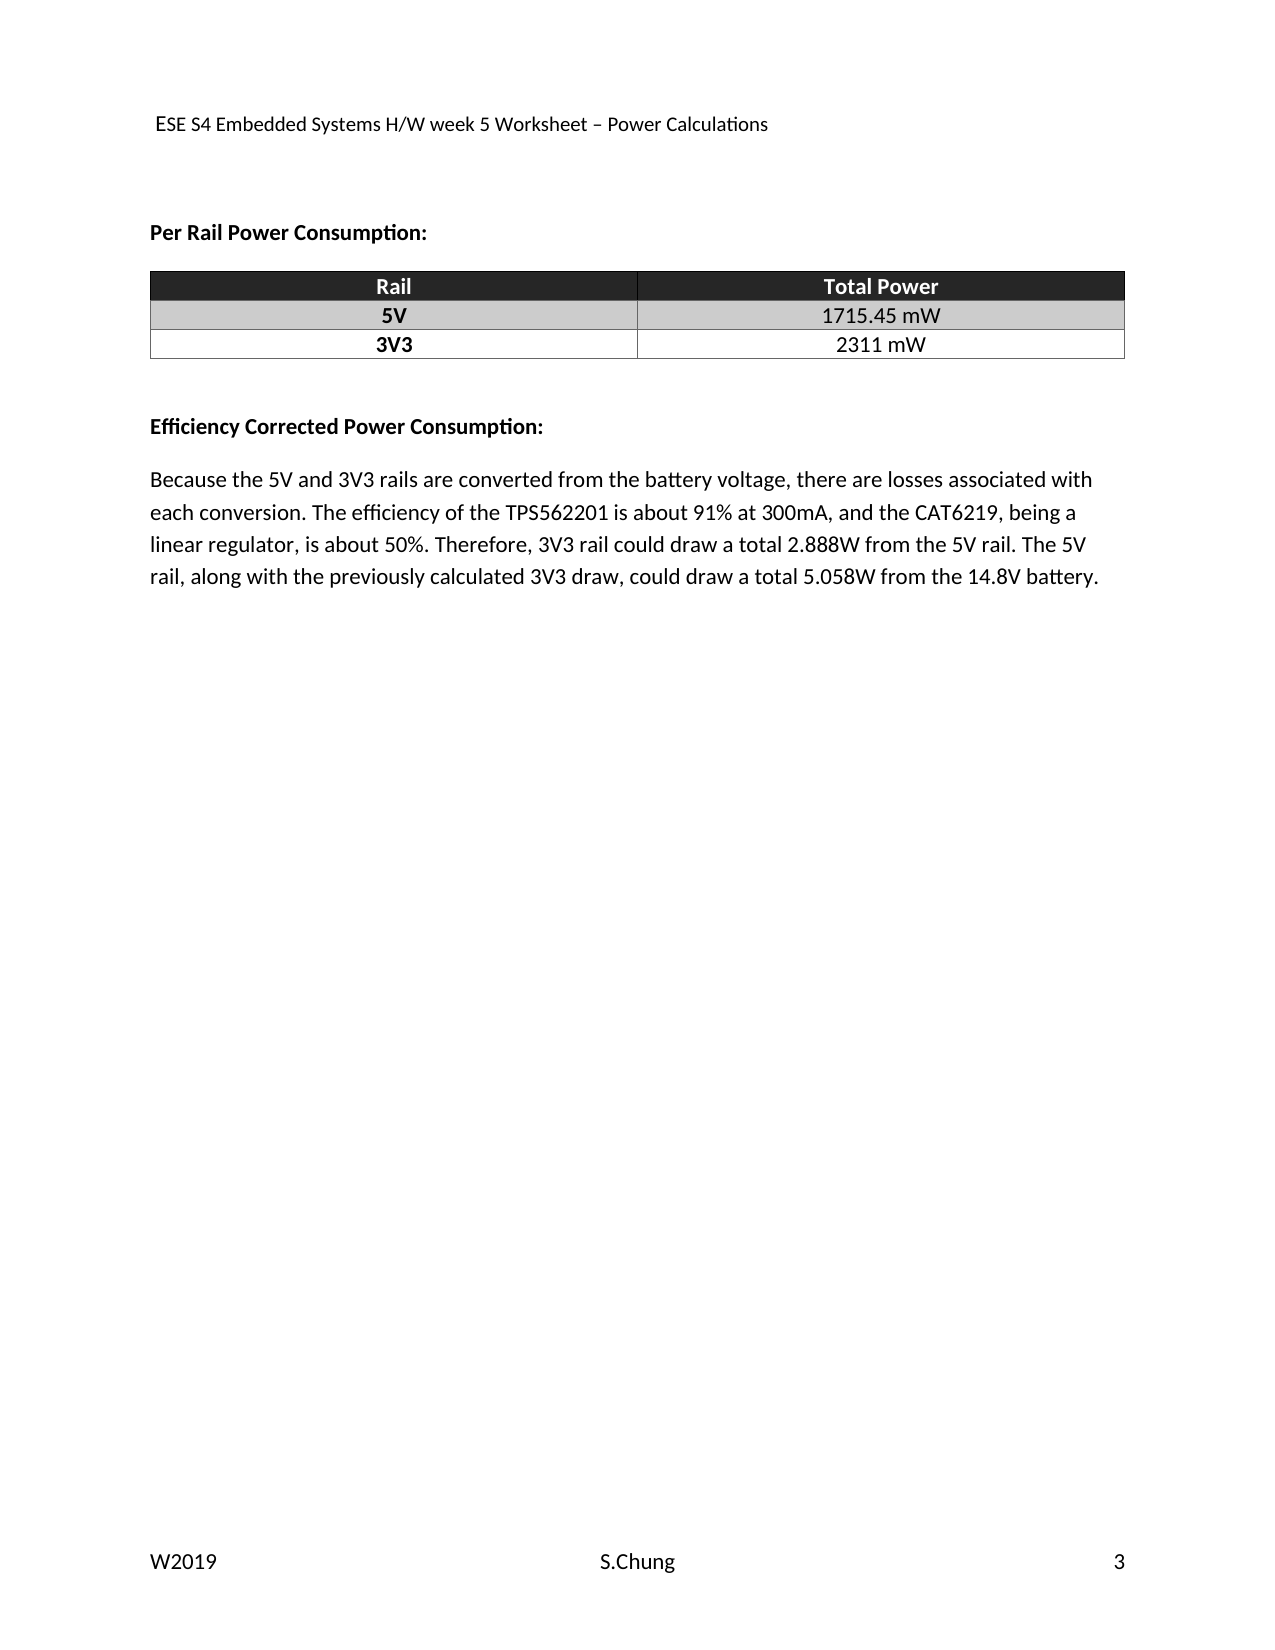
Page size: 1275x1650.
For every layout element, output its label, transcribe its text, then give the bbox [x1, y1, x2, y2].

text Because the 5V and 3V3 rails are converted from the battery voltage, there are losses associated with each conversion. The efficiency of the TPS562201 is about 91% at 300mA, and the CAT6219, being a linear regulator, is about 50%. Therefore, 3V3 rail could draw a total 2.888W from the 5V rail. The 5V rail, along with the previously calculated 3V3 draw, could draw a total 5.058W from the 14.8V battery. [150, 465, 1125, 590]
text Efficiency Corrected Power Consumption: [150, 412, 1125, 440]
table_cell 1715.45 mW [638, 301, 1124, 329]
table_cell 2311 mW [638, 330, 1124, 358]
table_cell 3V3 [151, 330, 637, 358]
table_cell 5V [151, 301, 637, 329]
text Per Rail Power Consumption: [150, 218, 1125, 246]
table_header Total Power [638, 272, 1124, 300]
table_header Rail [151, 272, 637, 300]
